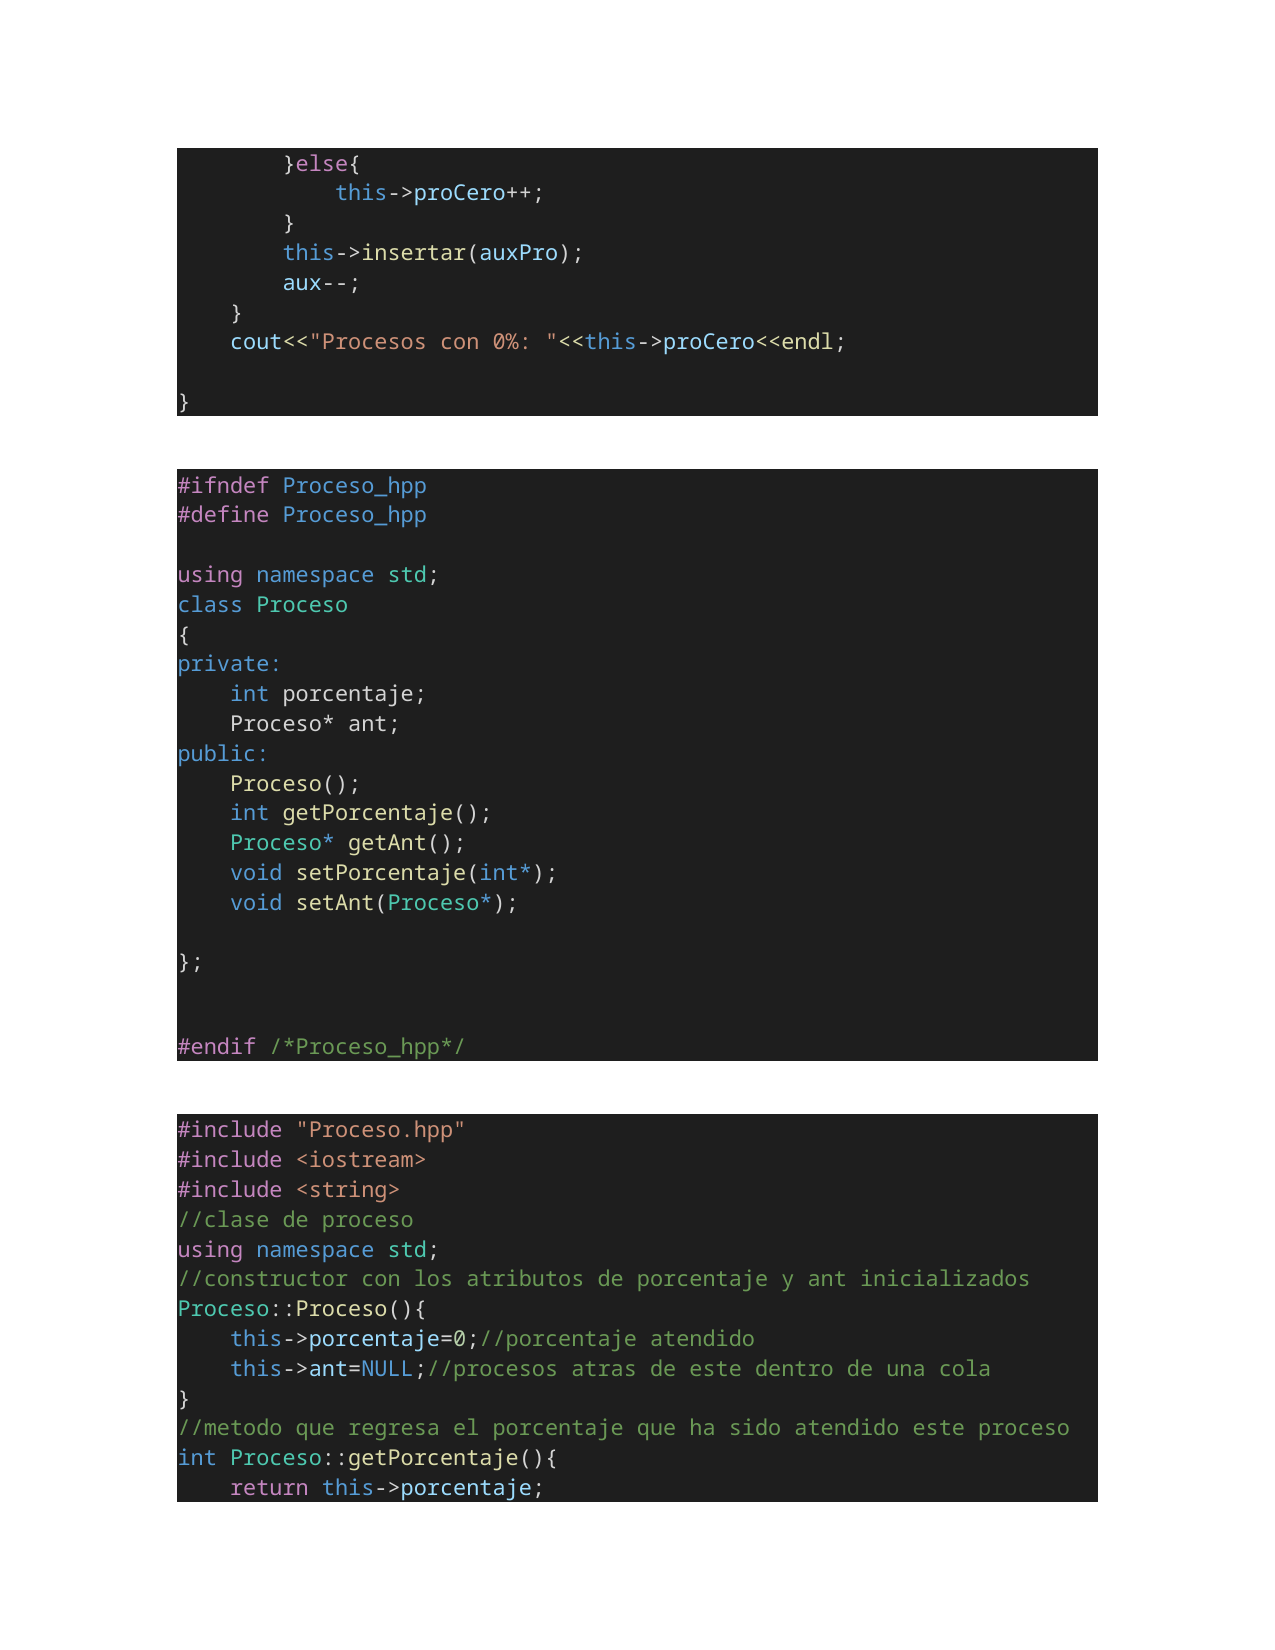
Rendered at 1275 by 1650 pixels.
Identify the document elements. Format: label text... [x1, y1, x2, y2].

text } [177, 386, 1098, 416]
text #include <iostream> [177, 1144, 1098, 1174]
text #ifndef Proceso_hpp [177, 469, 1098, 499]
text #include <string> [177, 1174, 1098, 1204]
text #include "Proceso.hpp" [177, 1114, 1098, 1144]
text Proceso* getAnt(); [177, 827, 1098, 857]
text this->porcentaje=0;//porcentaje atendido [177, 1323, 1098, 1353]
text using namespace std; [177, 559, 1098, 589]
text } [177, 297, 1098, 326]
text }; [177, 946, 1098, 976]
text } [177, 1383, 1098, 1412]
text #endif /*Proceso_hpp*/ [177, 1031, 1098, 1061]
text public: [177, 738, 1098, 767]
text int getPorcentaje(); [177, 797, 1098, 827]
text //constructor con los atributos de porcentaje y ant inicializados [177, 1263, 1098, 1293]
text class Proceso [177, 589, 1098, 618]
text aux--; [177, 267, 1098, 297]
text cout<<"Procesos con 0%: "<<this->proCero<<endl; [177, 326, 1098, 356]
text this->proCero++; [177, 177, 1098, 207]
text void setAnt(Proceso*); [177, 887, 1098, 916]
text //metodo que regresa el porcentaje que ha sido atendido este proceso [177, 1412, 1098, 1442]
text //clase de proceso [177, 1204, 1098, 1234]
text this->ant=NULL;//procesos atras de este dentro de una cola [177, 1353, 1098, 1383]
text this->insertar(auxPro); [177, 237, 1098, 267]
text using namespace std; [177, 1234, 1098, 1263]
text Proceso(); [177, 767, 1098, 797]
text { [177, 618, 1098, 648]
text int porcentaje; [177, 678, 1098, 708]
text } [177, 207, 1098, 237]
text #define Proceso_hpp [177, 499, 1098, 529]
text Proceso::Proceso(){ [177, 1293, 1098, 1323]
text return this->porcentaje; [177, 1472, 1098, 1502]
text }else{ [177, 148, 1098, 177]
text private: [177, 648, 1098, 678]
text int Proceso::getPorcentaje(){ [177, 1442, 1098, 1472]
text Proceso* ant; [177, 708, 1098, 738]
text void setPorcentaje(int*); [177, 857, 1098, 887]
